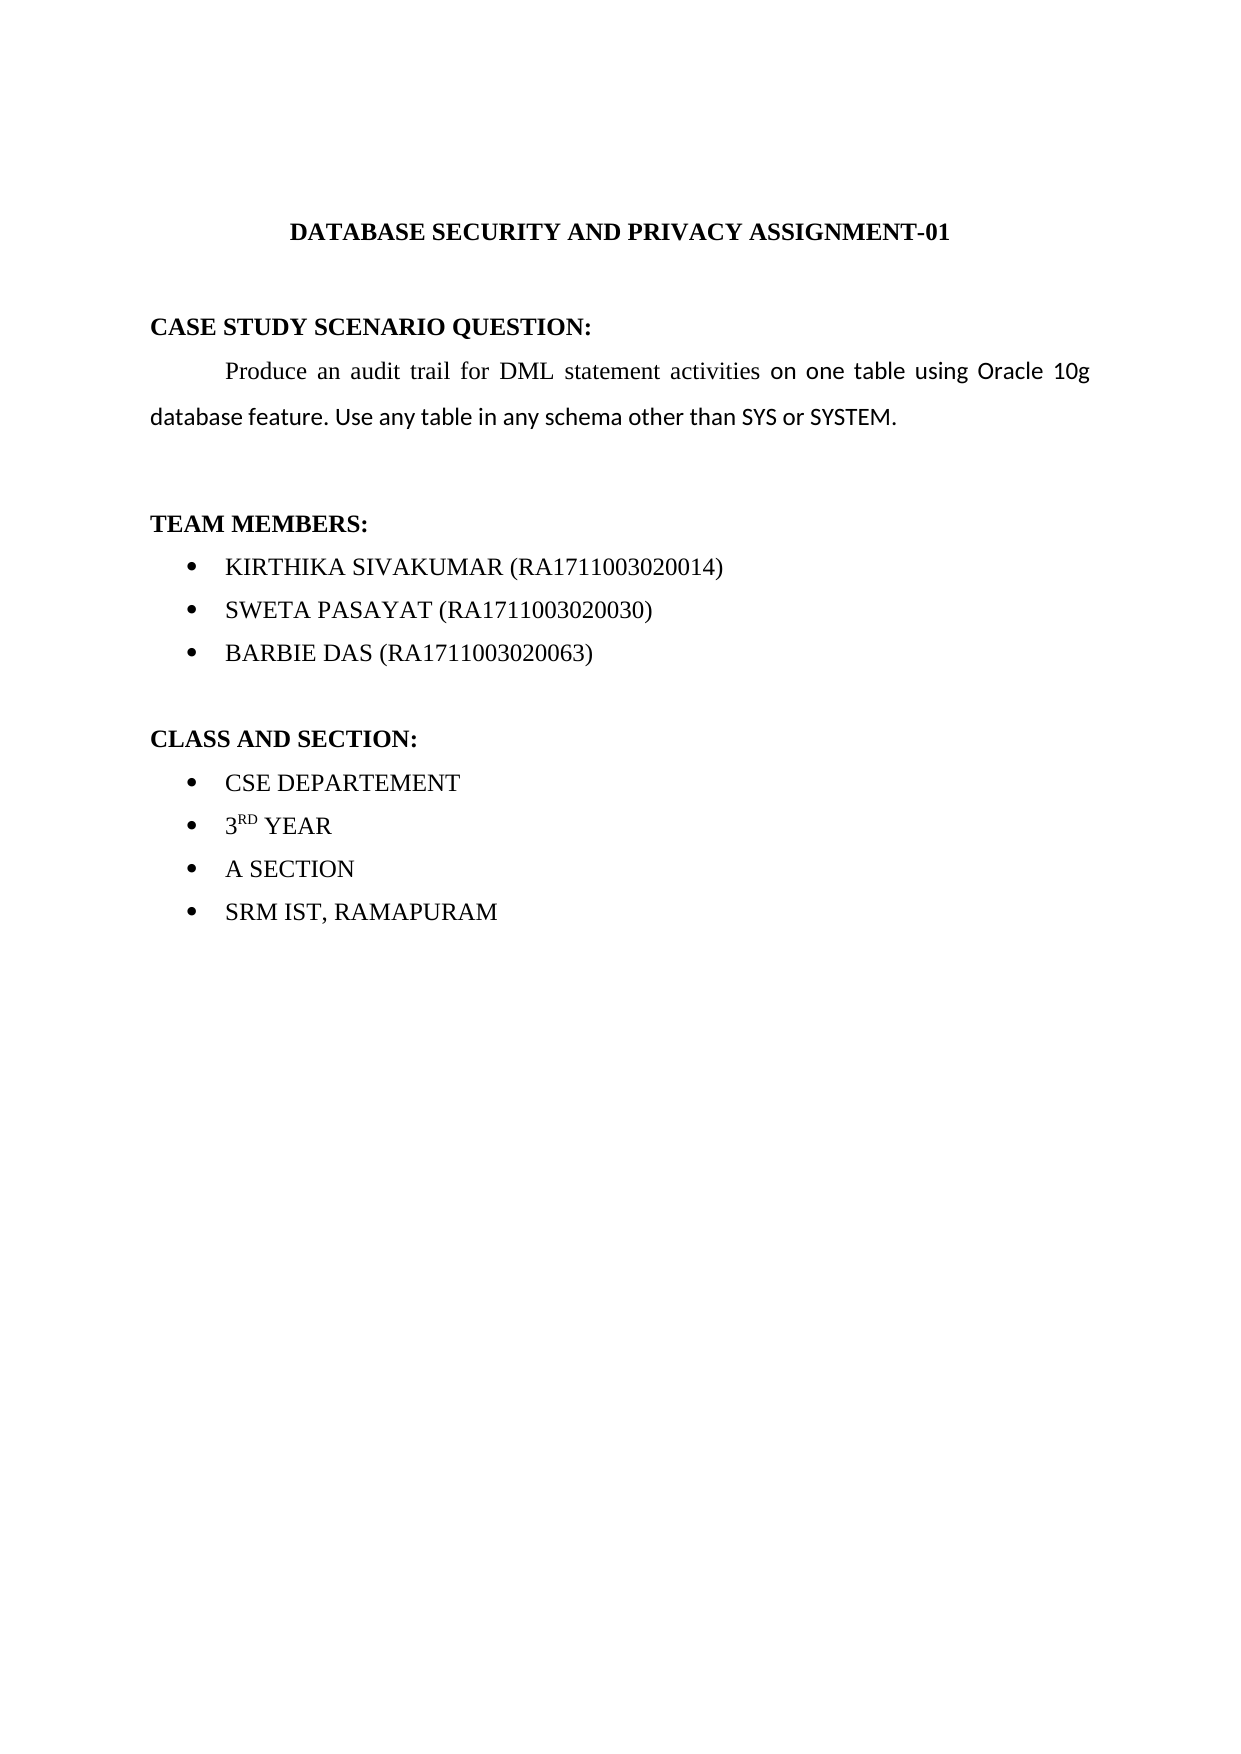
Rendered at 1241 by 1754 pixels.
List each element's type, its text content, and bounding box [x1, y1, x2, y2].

list CSE DEPARTEMENT [187, 768, 1090, 796]
list KIRTHIKA SIVAKUMAR (RA1711003020014) [187, 552, 1090, 581]
list SWETA PASAYAT (RA1711003020030) [187, 595, 1090, 624]
list A SECTION [187, 854, 1090, 883]
text TEAM MEMBERS: [150, 509, 1090, 538]
list SRM IST, RAMAPURAM [187, 897, 1090, 926]
list 3RD YEAR [187, 811, 1090, 839]
text DATABASE SECURITY AND PRIVACY ASSIGNMENT-01 [150, 217, 1090, 246]
text CASE STUDY SCENARIO QUESTION: [150, 312, 1090, 341]
text Produce an audit trail for DML statement activities on one table using Oracle 10g database feature. Use any table in any schema other than SYS or SYSTEM. [150, 355, 1090, 431]
list BARBIE DAS (RA1711003020063) [187, 638, 1090, 667]
text CLASS AND SECTION: [150, 724, 1090, 753]
